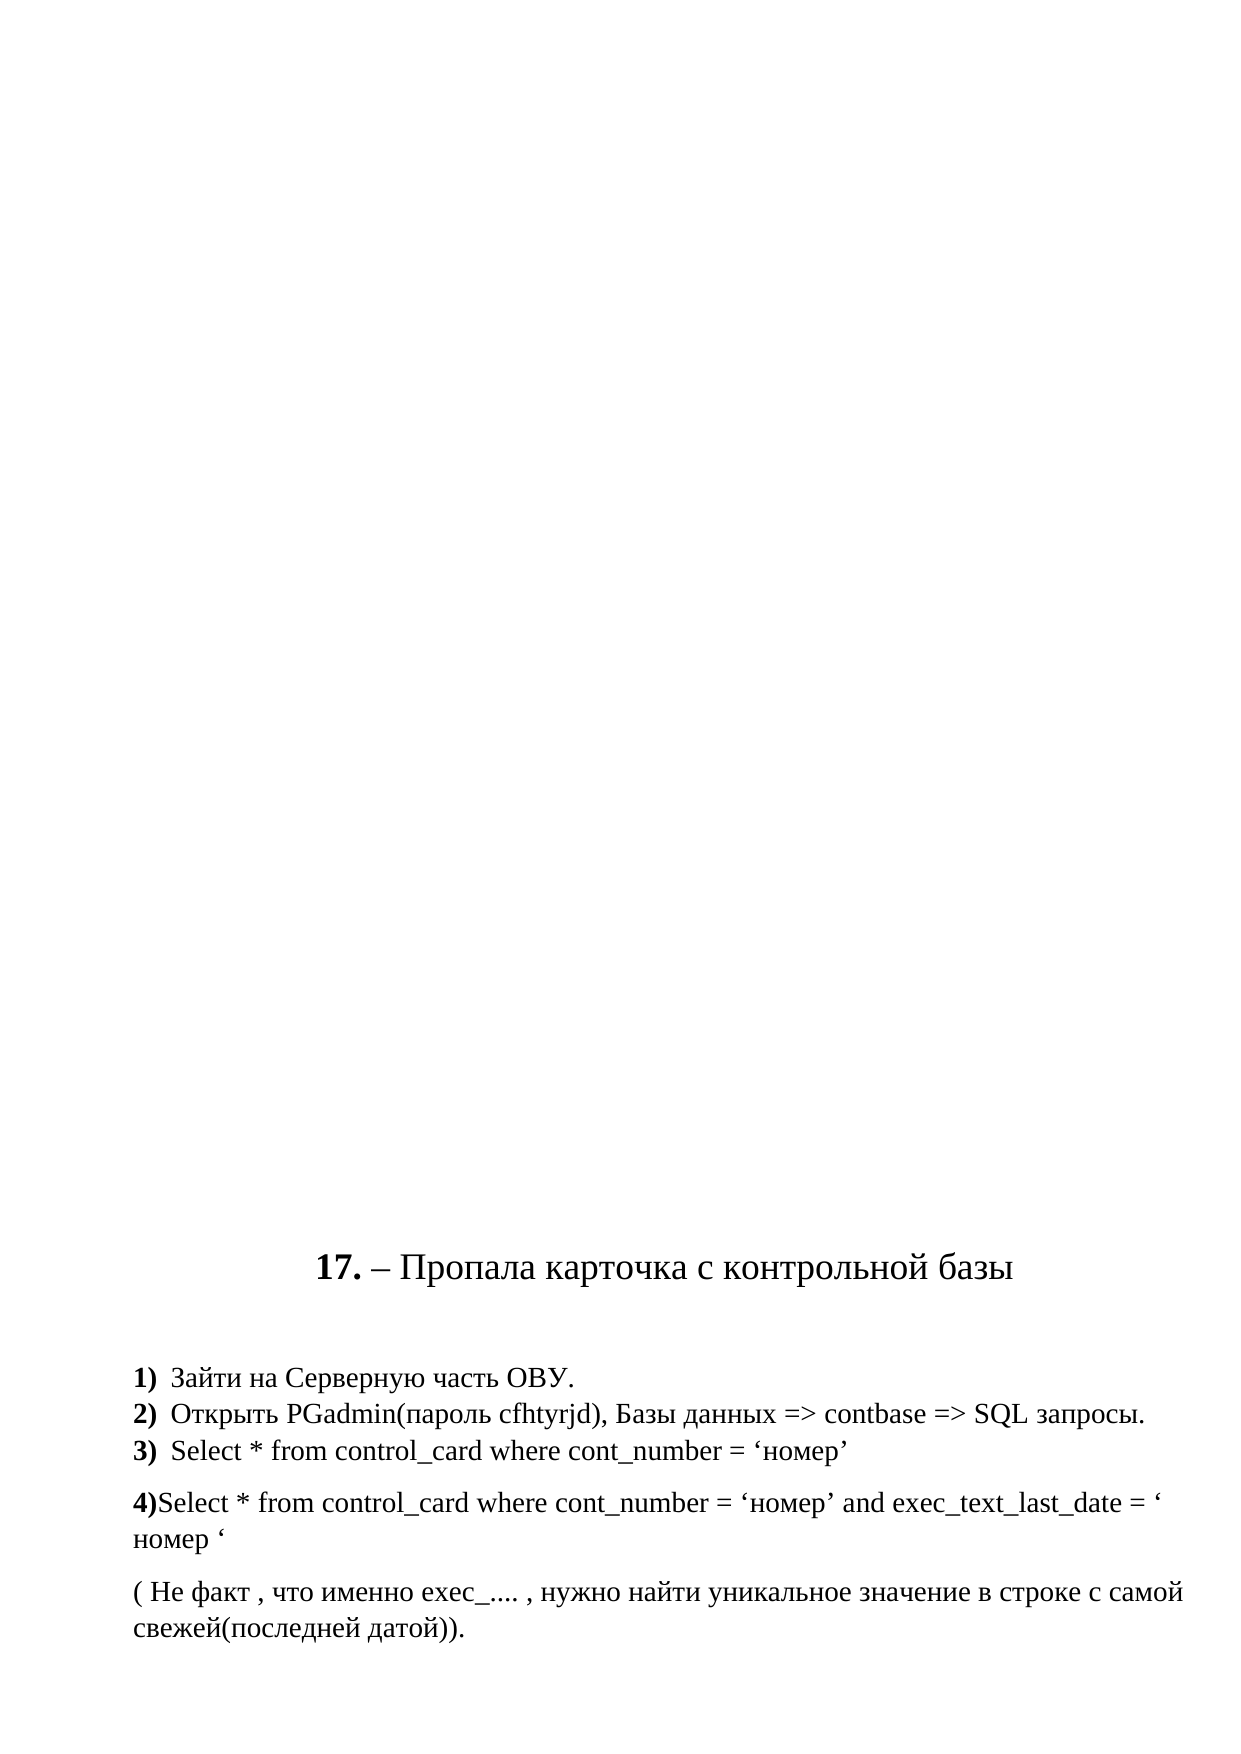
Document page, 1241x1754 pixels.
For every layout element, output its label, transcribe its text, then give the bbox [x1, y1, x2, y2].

list Зайти на Серверную часть ОВУ. [133, 1360, 1196, 1394]
list Select * from control_card where cont_number = ‘номер’ [133, 1433, 1196, 1466]
text 17. – Пропала карточка с контрольной базы [133, 1244, 1196, 1287]
text ( Не факт , что именно exec_.... , нужно найти уникальное значение в строке с самой свежей(последней датой)). [133, 1574, 1196, 1644]
list Открыть PGadmin(пароль cfhtyrjd), Базы данных => contbase => SQL запросы. [133, 1396, 1196, 1430]
text 4)Select * from control_card where cont_number = ‘номер’ and exec_text_last_date = ‘ номер ‘ [133, 1485, 1196, 1555]
